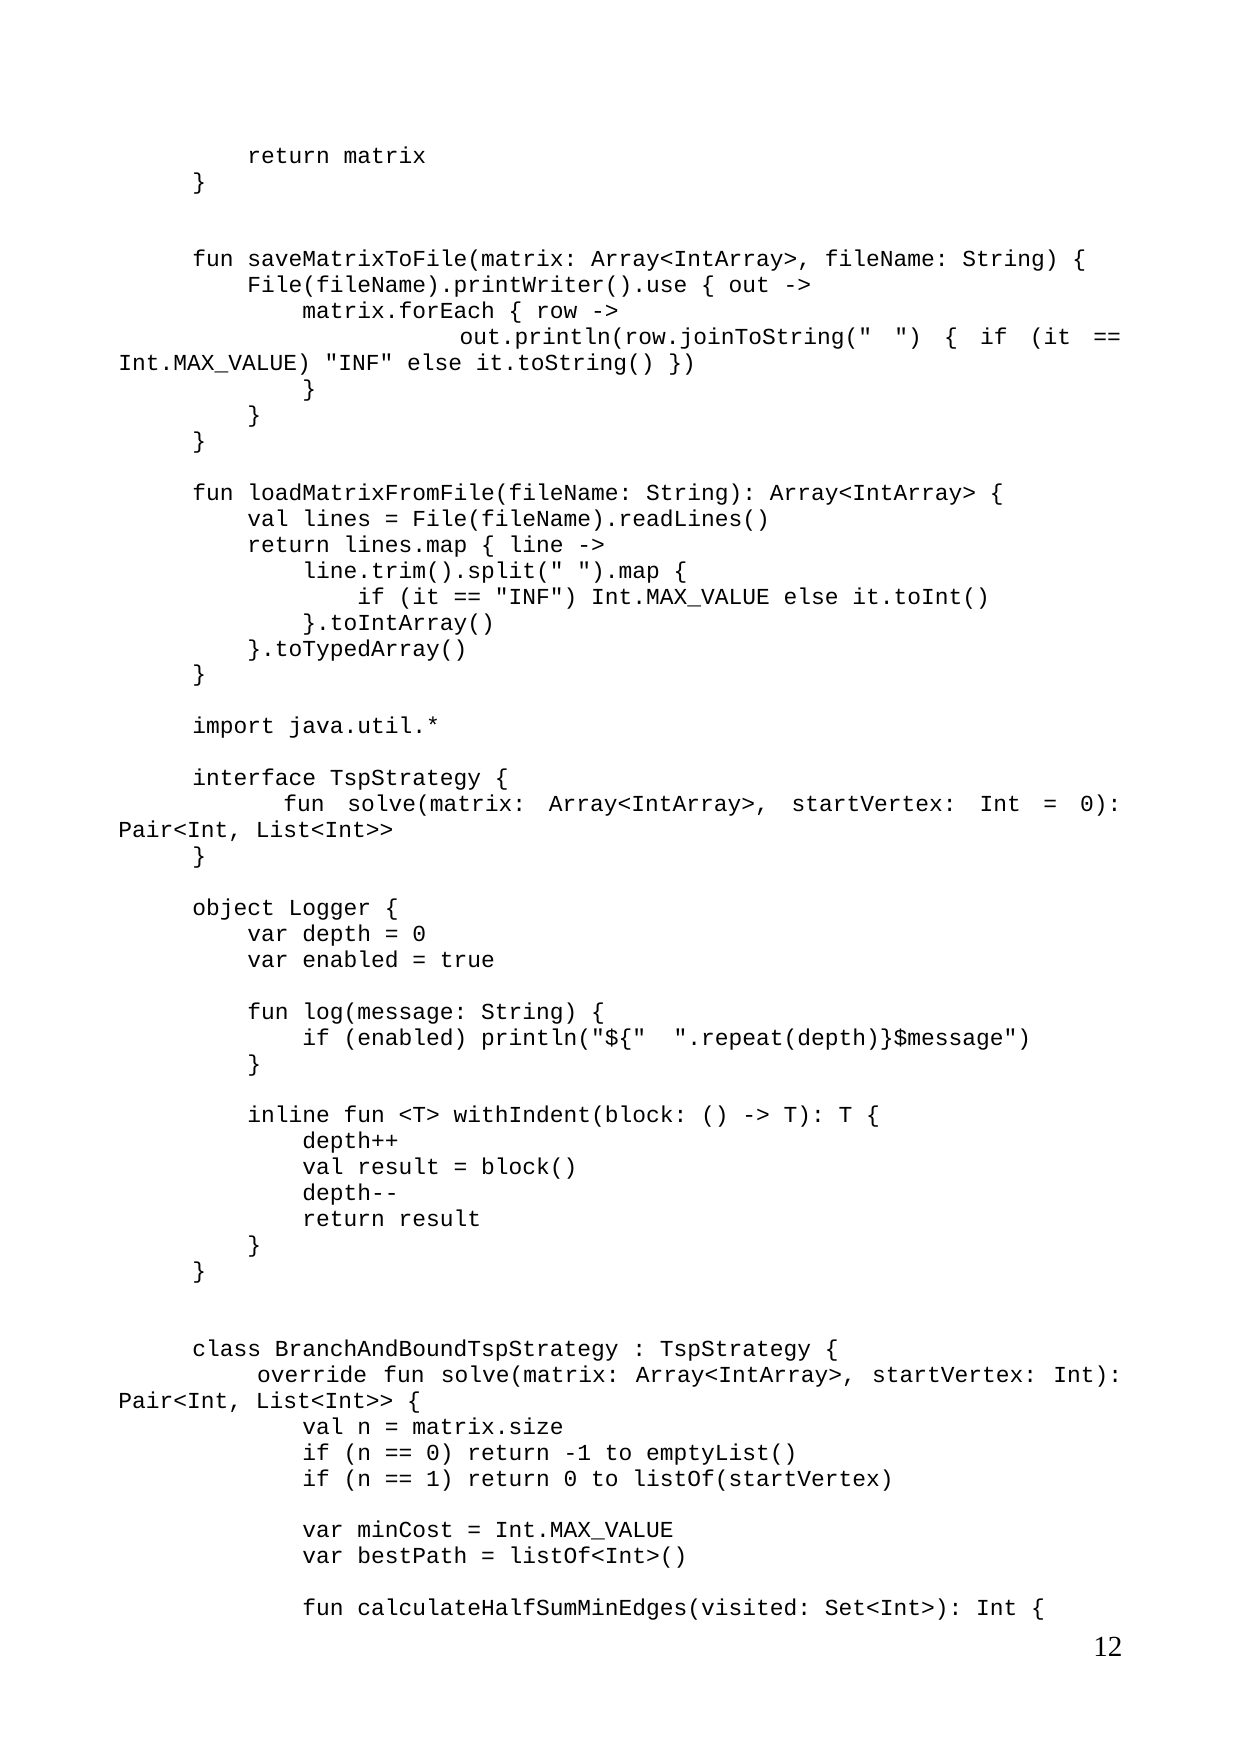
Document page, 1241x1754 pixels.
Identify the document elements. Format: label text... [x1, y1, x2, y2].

text class BranchAndBoundTspStrategy : TspStrategy { [118, 1337, 1122, 1363]
text fun calculateHalfSumMinEdges(visited: Set<Int>): Int { [118, 1597, 1122, 1622]
text depth-- [118, 1182, 1122, 1207]
text fun log(message: String) { [118, 1000, 1122, 1026]
text return lines.map { line -> [118, 533, 1122, 559]
text if (enabled) println("${" ".repeat(depth)}$message") [118, 1026, 1122, 1052]
text var enabled = true [118, 948, 1122, 974]
text val n = matrix.size [118, 1415, 1122, 1441]
text import java.util.* [118, 715, 1122, 741]
text var minCost = Int.MAX_VALUE [118, 1519, 1122, 1545]
text inline fun <T> withIndent(block: () -> T): T { [118, 1104, 1122, 1130]
text matrix.forEach { row -> [118, 300, 1122, 326]
text var depth = 0 [118, 922, 1122, 948]
text line.trim().split(" ").map { [118, 559, 1122, 585]
text val result = block() [118, 1156, 1122, 1182]
text } [118, 663, 1122, 689]
text override fun solve(matrix: Array<IntArray>, startVertex: Int): Pair<Int, List<Int>> { [118, 1363, 1122, 1415]
text } [118, 429, 1122, 455]
text return result [118, 1207, 1122, 1233]
text } [118, 403, 1122, 429]
text } [118, 377, 1122, 403]
text object Logger { [118, 896, 1122, 922]
text } [118, 170, 1122, 196]
text fun saveMatrixToFile(matrix: Array<IntArray>, fileName: String) { [118, 248, 1122, 274]
text if (n == 0) return -1 to emptyList() [118, 1441, 1122, 1467]
text fun loadMatrixFromFile(fileName: String): Array<IntArray> { [118, 481, 1122, 507]
text } [118, 1259, 1122, 1285]
text val lines = File(fileName).readLines() [118, 507, 1122, 533]
text return matrix [118, 144, 1122, 170]
text depth++ [118, 1130, 1122, 1156]
text } [118, 1052, 1122, 1078]
text }.toTypedArray() [118, 637, 1122, 663]
text var bestPath = listOf<Int>() [118, 1545, 1122, 1571]
text if (it == "INF") Int.MAX_VALUE else it.toInt() [118, 585, 1122, 611]
text File(fileName).printWriter().use { out -> [118, 274, 1122, 300]
text fun solve(matrix: Array<IntArray>, startVertex: Int = 0): Pair<Int, List<Int>> [118, 792, 1122, 844]
text } [118, 844, 1122, 870]
text out.println(row.joinToString(" ") { if (it == Int.MAX_VALUE) "INF" else it.toString() }) [118, 326, 1122, 377]
text } [118, 1233, 1122, 1259]
text if (n == 1) return 0 to listOf(startVertex) [118, 1467, 1122, 1493]
text interface TspStrategy { [118, 767, 1122, 792]
text }.toIntArray() [118, 611, 1122, 637]
